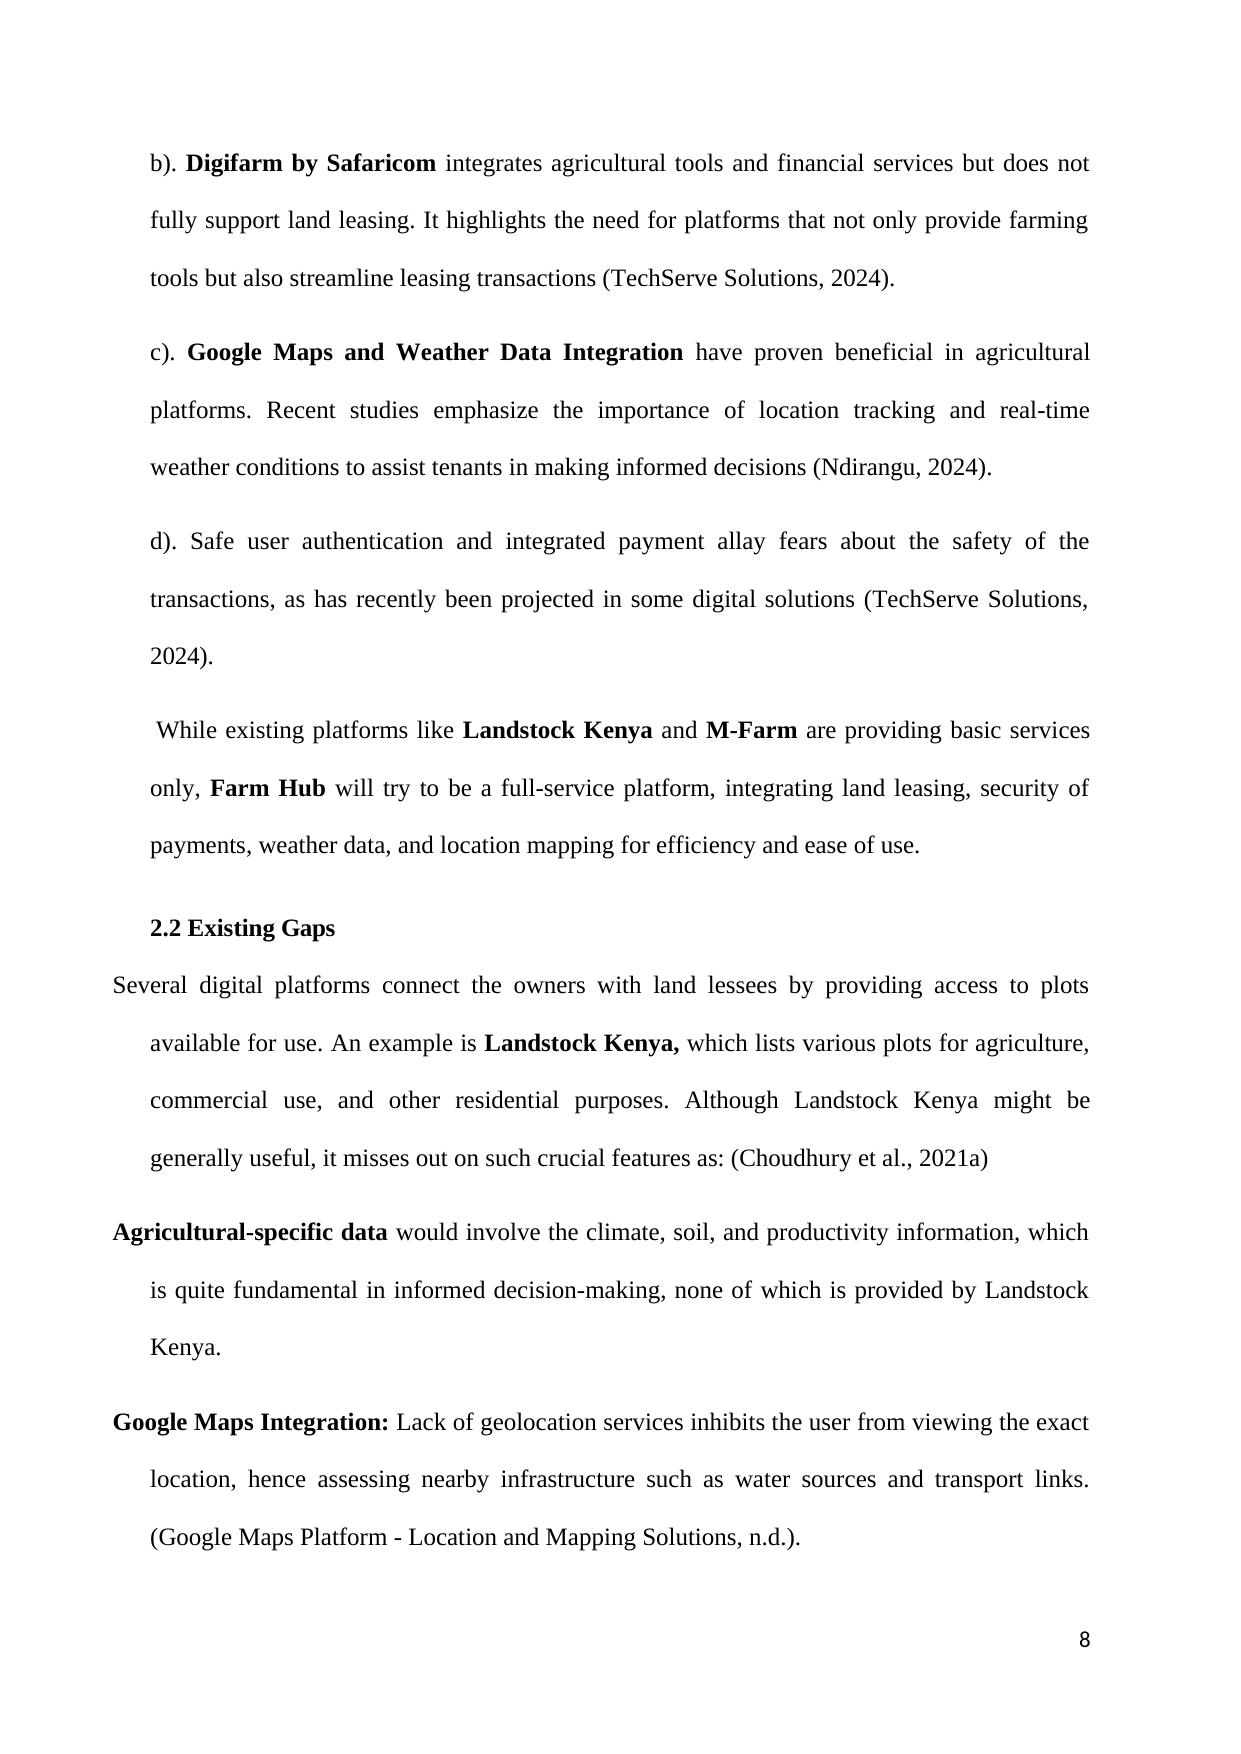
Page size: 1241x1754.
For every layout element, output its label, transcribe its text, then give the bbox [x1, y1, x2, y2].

list Digifarm by Safaricom integrates agricultural tools and financial services but does not fully support land leasing. It highlights the need for platforms that not only provide farming tools but also streamline leasing transactions (TechServe Solutions, 2024). [150, 148, 1090, 292]
list Google Maps and Weather Data Integration have proven beneficial in agricultural platforms. Recent studies emphasize the importance of location tracking and real-time weather conditions to assist tenants in making informed decisions (Ndirangu, 2024). [150, 337, 1090, 481]
text While existing platforms like Landstock Kenya and M-Farm are providing basic services only, Farm Hub will try to be a full-service platform, integrating land leasing, security of payments, weather data, and location mapping for efficiency and ease of use. [150, 716, 1090, 859]
text Agricultural-specific data would involve the climate, soil, and productivity information, which is quite fundamental in informed decision-making, none of which is provided by Landstock Kenya. [112, 1217, 1090, 1361]
list Safe user authentication and integrated payment allay fears about the safety of the transactions, as has recently been projected in some digital solutions (TechServe Solutions, 2024). [150, 526, 1090, 670]
text Several digital platforms connect the owners with land lessees by providing access to plots available for use. An example is Landstock Kenya, which lists various plots for agriculture, commercial use, and other residential purposes. Although Landstock Kenya might be generally useful, it misses out on such crucial features as: (Choudhury et al., 2021a) [112, 971, 1090, 1172]
subtitle Existing Gaps [150, 913, 1240, 942]
text Google Maps Integration: Lack of geolocation services inhibits the user from viewing the exact location, hence assessing nearby infrastructure such as water sources and transport links. (Google Maps Platform - Location and Mapping Solutions, n.d.). [112, 1407, 1090, 1550]
